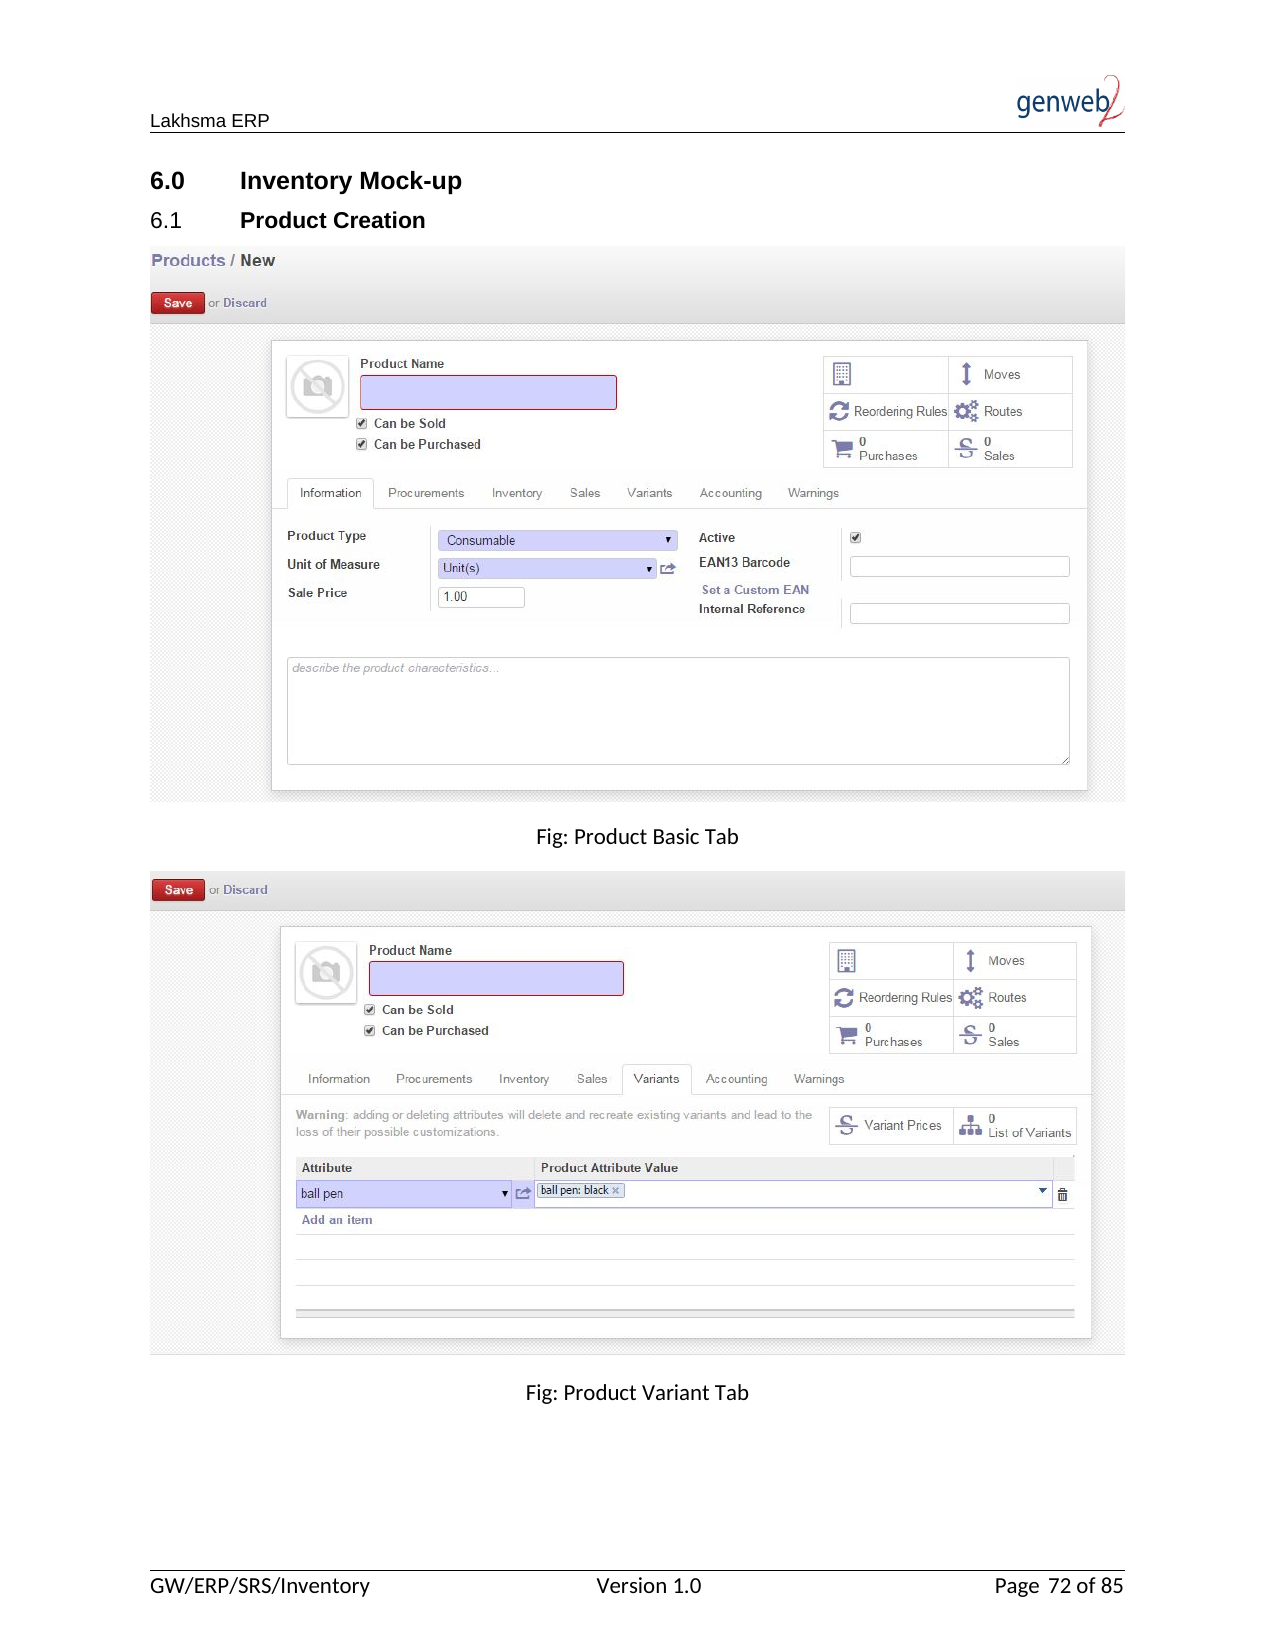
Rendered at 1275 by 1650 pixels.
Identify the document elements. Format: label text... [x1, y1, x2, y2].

picture [1017, 75, 1125, 128]
picture [150, 246, 1125, 802]
subtitle Inventory Mock-up [150, 166, 1125, 195]
text Fig: Product Basic Tab [150, 822, 1125, 850]
subtitle Product Creation [150, 207, 1125, 234]
text Fig: Product Variant Tab [150, 1378, 1125, 1406]
picture [150, 871, 1125, 1358]
